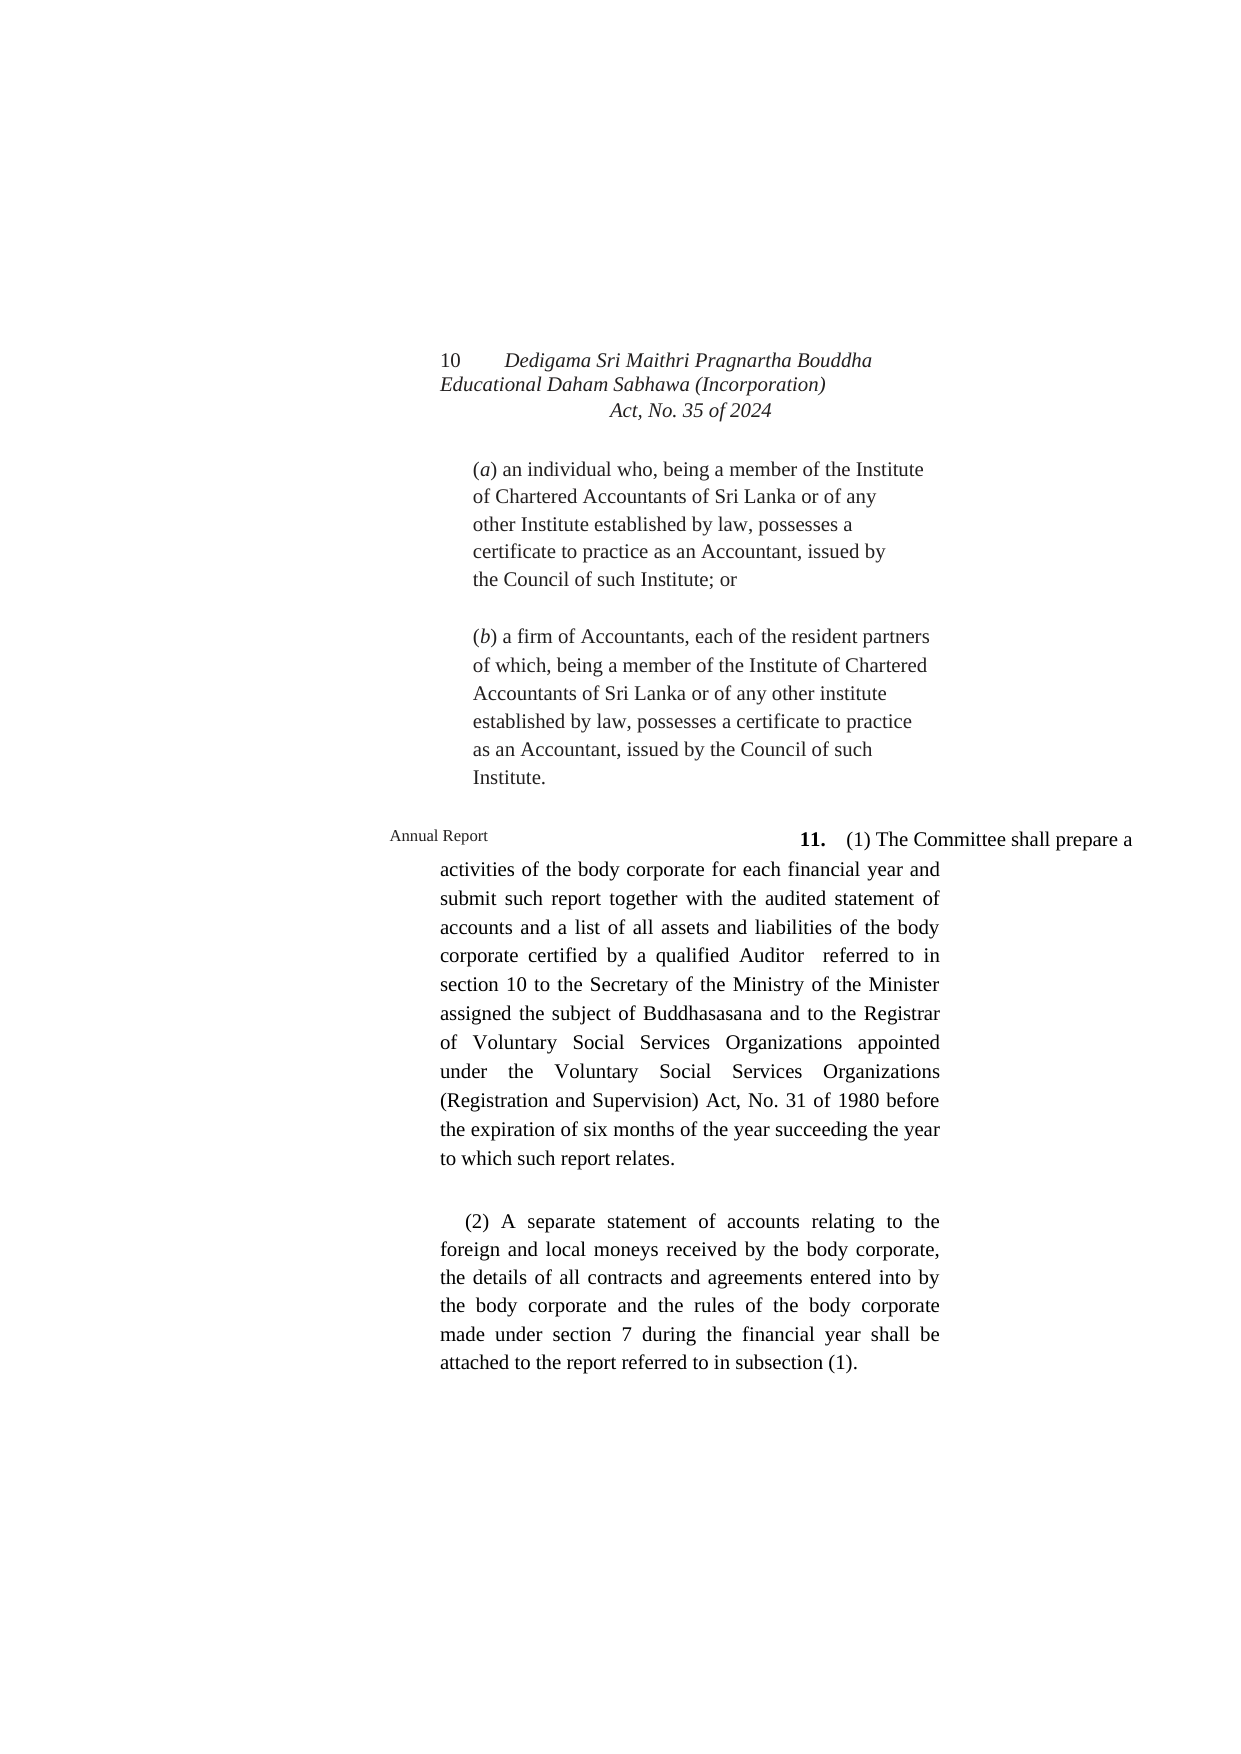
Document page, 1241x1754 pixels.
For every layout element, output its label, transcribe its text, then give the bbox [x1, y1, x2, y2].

text 10 Dedigama Sri Maithri Pragnartha Bouddha Educational Daham Sabhawa (Incorporation) Act, No. 35 of 2024 [440, 348, 895, 423]
text (a) an individual who, being a member of the Institute of Chartered Accountants of Sri Lanka or of any other Institute established by law, possesses a certificate to practice as an Accountant, issued by the Council of such Institute; or [473, 457, 955, 591]
table_header Annual Report [208, 820, 521, 854]
table_header 11. [521, 820, 834, 854]
text (2) A separate statement of accounts relating to the foreign and local moneys received by the body corporate, the details of all contracts and agreements entered into by the body corporate and the rules of the body corporate made under section 7 during the financial year shall be attached to the report referred to in subsection (1). [440, 1209, 941, 1374]
text activities of the body corporate for each financial year and submit such report together with the audited statement of accounts and a list of all assets and liabilities of the body corporate certified by a qualified Auditor referred to in section 10 to the Secretary of the Ministry of the Minister assigned the subject of Buddhasasana and to the Registrar of Voluntary Social Services Organizations appointed under the Voluntary Social Services Organizations (Registration and Supervision) Act, No. 31 of 1980 before the expiration of six months of the year succeeding the year to which such report relates. [440, 857, 941, 1169]
table_header (1) The Committee shall prepare a report of the [834, 820, 1147, 854]
text (b) a firm of Accountants, each of the resident partners of which, being a member of the Institute of Chartered Accountants of Sri Lanka or of any other institute established by law, possesses a certificate to practice as an Accountant, issued by the Council of such Institute. [473, 624, 955, 789]
